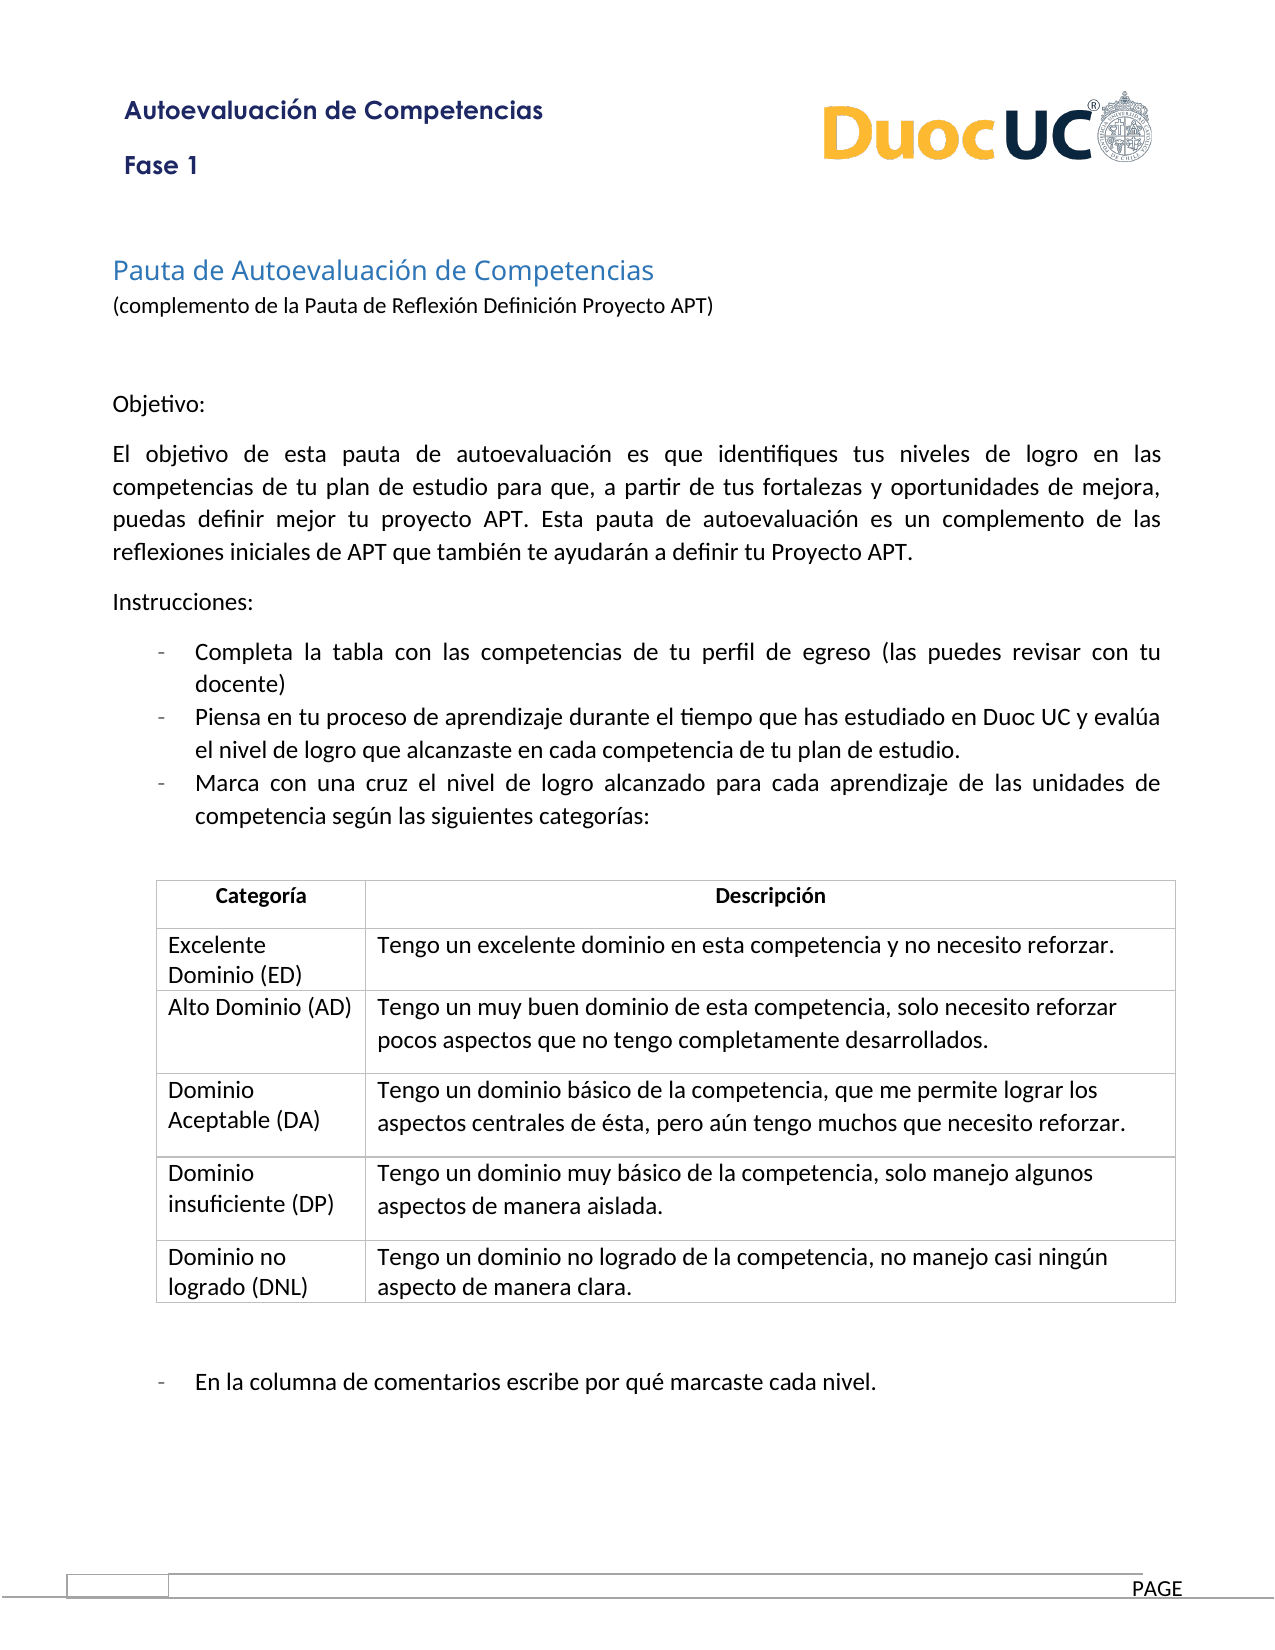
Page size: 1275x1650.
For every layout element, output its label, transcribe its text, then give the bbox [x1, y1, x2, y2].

list Completa la tabla con las competencias de tu perfil de egreso (las puedes revisar con tu docente) [157, 636, 1163, 699]
table_cell Tengo un excelente dominio en esta competencia y no necesito reforzar. [366, 929, 1175, 990]
table_cell Alto Dominio (AD) [157, 991, 365, 1073]
table_header Categoría [157, 881, 365, 928]
list Marca con una cruz el nivel de logro alcanzado para cada aprendizaje de las unidades de competencia según las siguientes categorías: [157, 767, 1163, 831]
table_cell Excelente Dominio (ED) [157, 929, 365, 990]
table_cell Tengo un muy buen dominio de esta competencia, solo necesito reforzar pocos aspectos que no tengo completamente desarrollados. [366, 991, 1175, 1073]
table_cell Tengo un dominio muy básico de la competencia, solo manejo algunos aspectos de manera aislada. [366, 1158, 1175, 1239]
text (complemento de la Pauta de Reflexión Definición Proyecto APT) [112, 292, 1163, 320]
list En la columna de comentarios escribe por qué marcaste cada nivel. [157, 1366, 1163, 1396]
table_cell Tengo un dominio básico de la competencia, que me permite lograr los aspectos centrales de ésta, pero aún tengo muchos que necesito reforzar. [366, 1074, 1175, 1156]
text Objetivo: [112, 388, 1163, 419]
table_cell Dominio Aceptable (DA) [157, 1074, 365, 1156]
list Piensa en tu proceso de aprendizaje durante el tiempo que has estudiado en Duoc UC y evalúa el nivel de logro que alcanzaste en cada competencia de tu plan de estudio. [157, 701, 1163, 765]
table_cell Dominio insuficiente (DP) [157, 1158, 365, 1239]
subtitle Pauta de Autoevaluación de Competencias [112, 252, 1163, 289]
text Instrucciones: [112, 586, 1163, 617]
table_cell Tengo un dominio no logrado de la competencia, no manejo casi ningún aspecto de manera clara. [366, 1241, 1175, 1302]
table_header Descripción [366, 881, 1175, 928]
table_cell Dominio no logrado (DNL) [157, 1241, 365, 1302]
text El objetivo de esta pauta de autoevaluación es que identifiques tus niveles de logro en las competencias de tu plan de estudio para que, a partir de tus fortalezas y oportunidades de mejora, puedas definir mejor tu proyecto APT. Esta pauta de autoevaluación es un complemento de las reflexiones iniciales de APT que también te ayudarán a definir tu Proyecto APT. [112, 438, 1163, 567]
picture [824, 91, 1152, 162]
